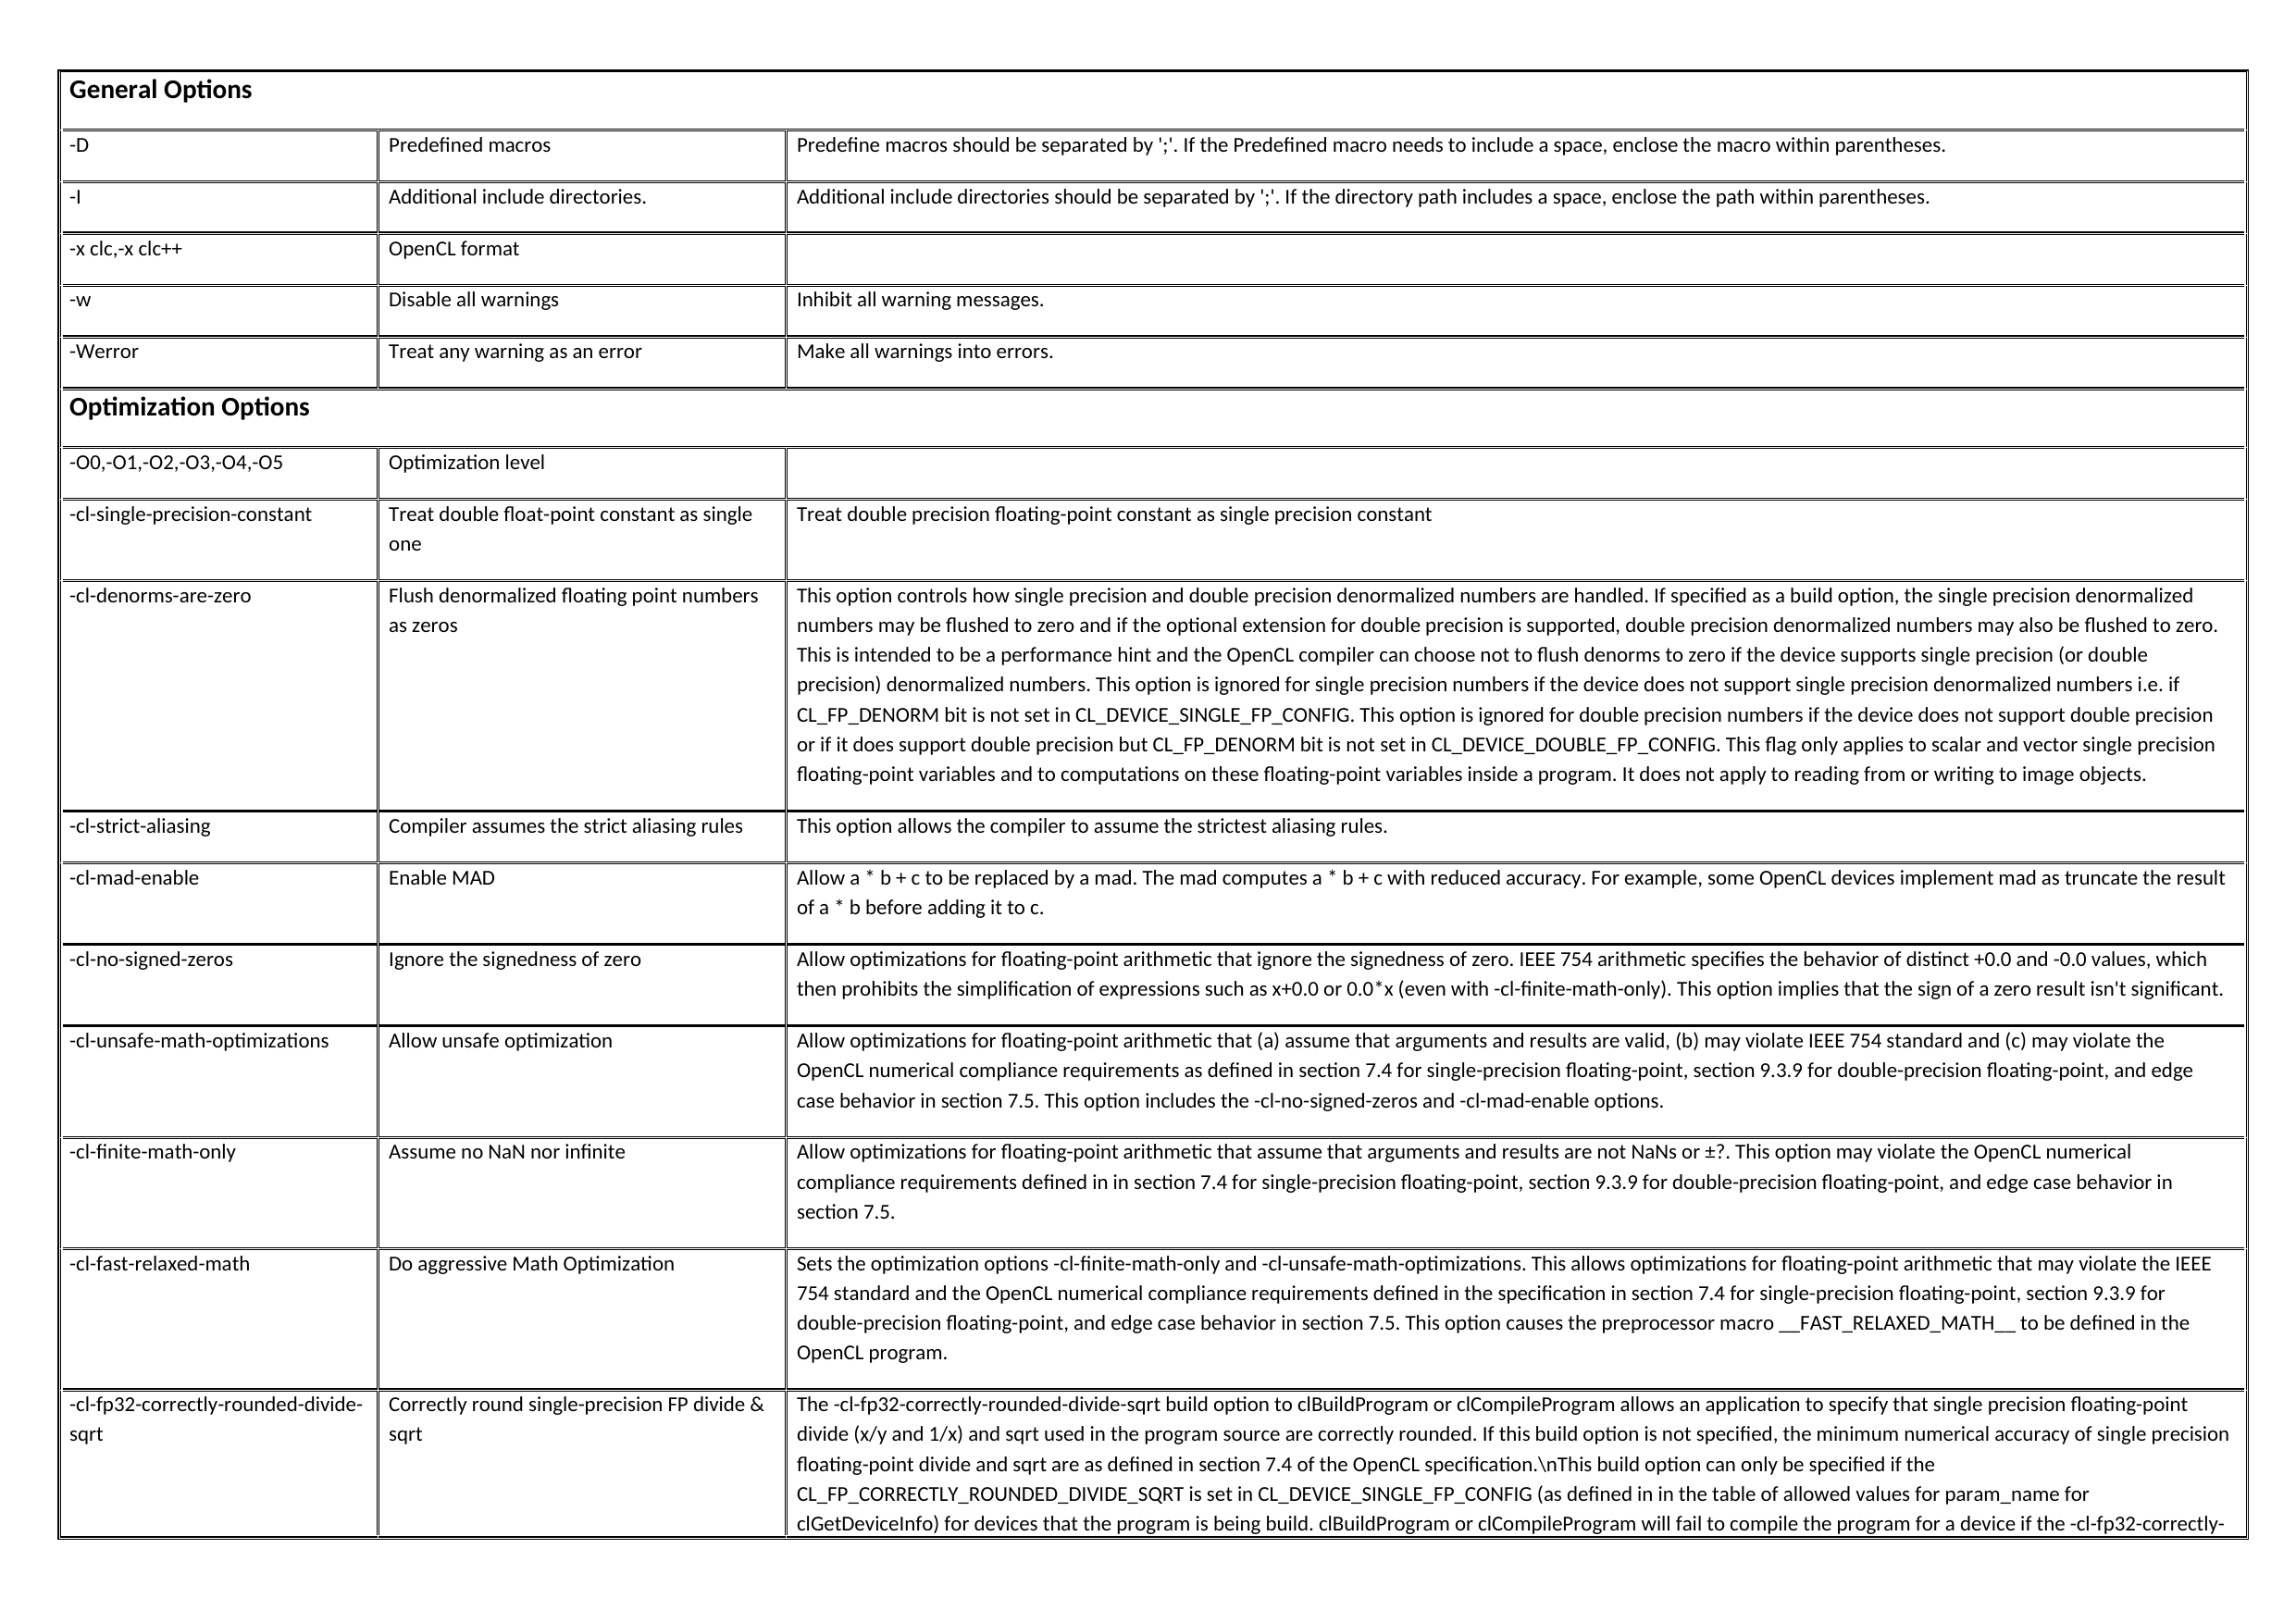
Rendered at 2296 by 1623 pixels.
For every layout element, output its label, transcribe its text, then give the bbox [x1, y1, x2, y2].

table_cell Predefined macros [379, 131, 785, 180]
table_cell Optimization Options [61, 387, 2246, 446]
table_cell -x clc,-x clc++ [61, 231, 377, 283]
table_cell -Werror [61, 335, 377, 387]
table_cell Allow optimizations for floating-point arithmetic that assume that arguments and results are not NaNs or ±?. This option may violate the OpenCL numerical compliance requirements defined in in section 7.4 for single-precision floating-point, section 9.3.9 for double-precision floating-point, and edge case behavior in section 7.5. [788, 1136, 2246, 1247]
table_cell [61, 1388, 379, 1536]
table_cell This option allows the compiler to assume the strictest aliasing rules. [788, 810, 2246, 861]
table_cell -cl-unsafe-math-optimizations [61, 1024, 377, 1135]
table_cell [788, 231, 2246, 283]
table_cell Treat double float-point constant as single one [379, 501, 785, 579]
table_cell -cl-no-signed-zeros [61, 943, 377, 1024]
table_cell [787, 446, 2247, 498]
table_cell OpenCL format [379, 235, 785, 283]
table_cell Predefine macros should be separated by ';'. If the Predefined macro needs to include a space, enclose the macro within parentheses. [788, 129, 2246, 180]
table_cell Optimization level [379, 449, 785, 498]
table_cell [379, 1392, 786, 1536]
table_cell -cl-single-precision-constant [59, 498, 379, 579]
table_cell -cl-mad-enable [59, 861, 379, 943]
table_cell Assume no NaN nor infinite [379, 1139, 785, 1247]
table_cell Enable MAD [379, 864, 785, 943]
table_cell -cl-fast-relaxed-math [59, 1247, 379, 1388]
table_cell Allow a * b + c to be replaced by a mad. The mad computes a * b + c with reduced accuracy. For example, some OpenCL devices implement mad as truncate the result of a * b before adding it to c. [787, 861, 2247, 943]
table_cell Sets the optimization options -cl-finite-math-only and -cl-unsafe-math-optimizations. This allows optimizations for floating-point arithmetic that may violate the IEEE 754 standard and the OpenCL numerical compliance requirements defined in the specification in section 7.4 for single-precision floating-point, section 9.3.9 for double-precision floating-point, and edge case behavior in section 7.5. This option causes the preprocessor macro __FAST_RELAXED_MATH__ to be defined in the OpenCL program. [787, 1247, 2247, 1388]
table_cell Allow optimizations for floating-point arithmetic that ignore the signedness of zero. IEEE 754 arithmetic specifies the behavior of distinct +0.0 and -0.0 values, which then prohibits the simplification of expressions such as x+0.0 or 0.0*x (even with -cl-finite-math-only). This option implies that the sign of a zero result isn't significant. [788, 943, 2246, 1024]
table_cell -cl-denorms-are-zero [59, 579, 379, 810]
table_cell Ignore the signedness of zero [379, 946, 785, 1024]
table_cell Treat any warning as an error [379, 339, 785, 387]
table_cell Do aggressive Math Optimization [379, 1250, 785, 1388]
table_cell Inhibit all warning messages. [788, 283, 2246, 335]
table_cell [787, 1388, 2246, 1536]
table_header General Options [61, 72, 2246, 128]
table_cell -cl-finite-math-only [61, 1136, 377, 1247]
table_cell -I [61, 180, 377, 231]
table_cell This option controls how single precision and double precision denormalized numbers are handled. If specified as a build option, the single precision denormalized numbers may be flushed to zero and if the optional extension for double precision is supported, double precision denormalized numbers may also be flushed to zero. This is intended to be a performance hint and the OpenCL compiler can choose not to flush denorms to zero if the device supports single precision (or double precision) denormalized numbers. This option is ignored for single precision numbers if the device does not support single precision denormalized numbers i.e. if CL_FP_DENORM bit is not set in CL_DEVICE_SINGLE_FP_CONFIG. This option is ignored for double precision numbers if the device does not support double precision or if it does support double precision but CL_FP_DENORM bit is not set in CL_DEVICE_DOUBLE_FP_CONFIG. This flag only applies to scalar and vector single precision floating-point variables and to computations on these floating-point variables inside a program. It does not apply to reading from or writing to image objects. [787, 579, 2247, 810]
table_cell Allow unsafe optimization [379, 1027, 785, 1135]
table_cell -O0,-O1,-O2,-O3,-O4,-O5 [59, 446, 379, 498]
table_cell Flush denormalized floating point numbers as zeros [379, 582, 785, 810]
table_cell Additional include directories. [379, 183, 785, 231]
table_cell -cl-strict-aliasing [61, 810, 377, 861]
table_cell Disable all warnings [379, 287, 785, 335]
table_cell -D [61, 129, 377, 180]
table_cell Treat double precision floating-point constant as single precision constant [787, 498, 2247, 579]
table_cell Compiler assumes the strict aliasing rules [379, 812, 785, 861]
table_cell Additional include directories should be separated by ';'. If the directory path includes a space, enclose the path within parentheses. [788, 180, 2246, 231]
table_cell Allow optimizations for floating-point arithmetic that (a) assume that arguments and results are valid, (b) may violate IEEE 754 standard and (c) may violate the OpenCL numerical compliance requirements as defined in section 7.4 for single-precision floating-point, section 9.3.9 for double-precision floating-point, and edge case behavior in section 7.5. This option includes the -cl-no-signed-zeros and -cl-mad-enable options. [788, 1024, 2246, 1135]
table_cell Make all warnings into errors. [788, 335, 2246, 387]
table_cell -w [61, 283, 377, 335]
